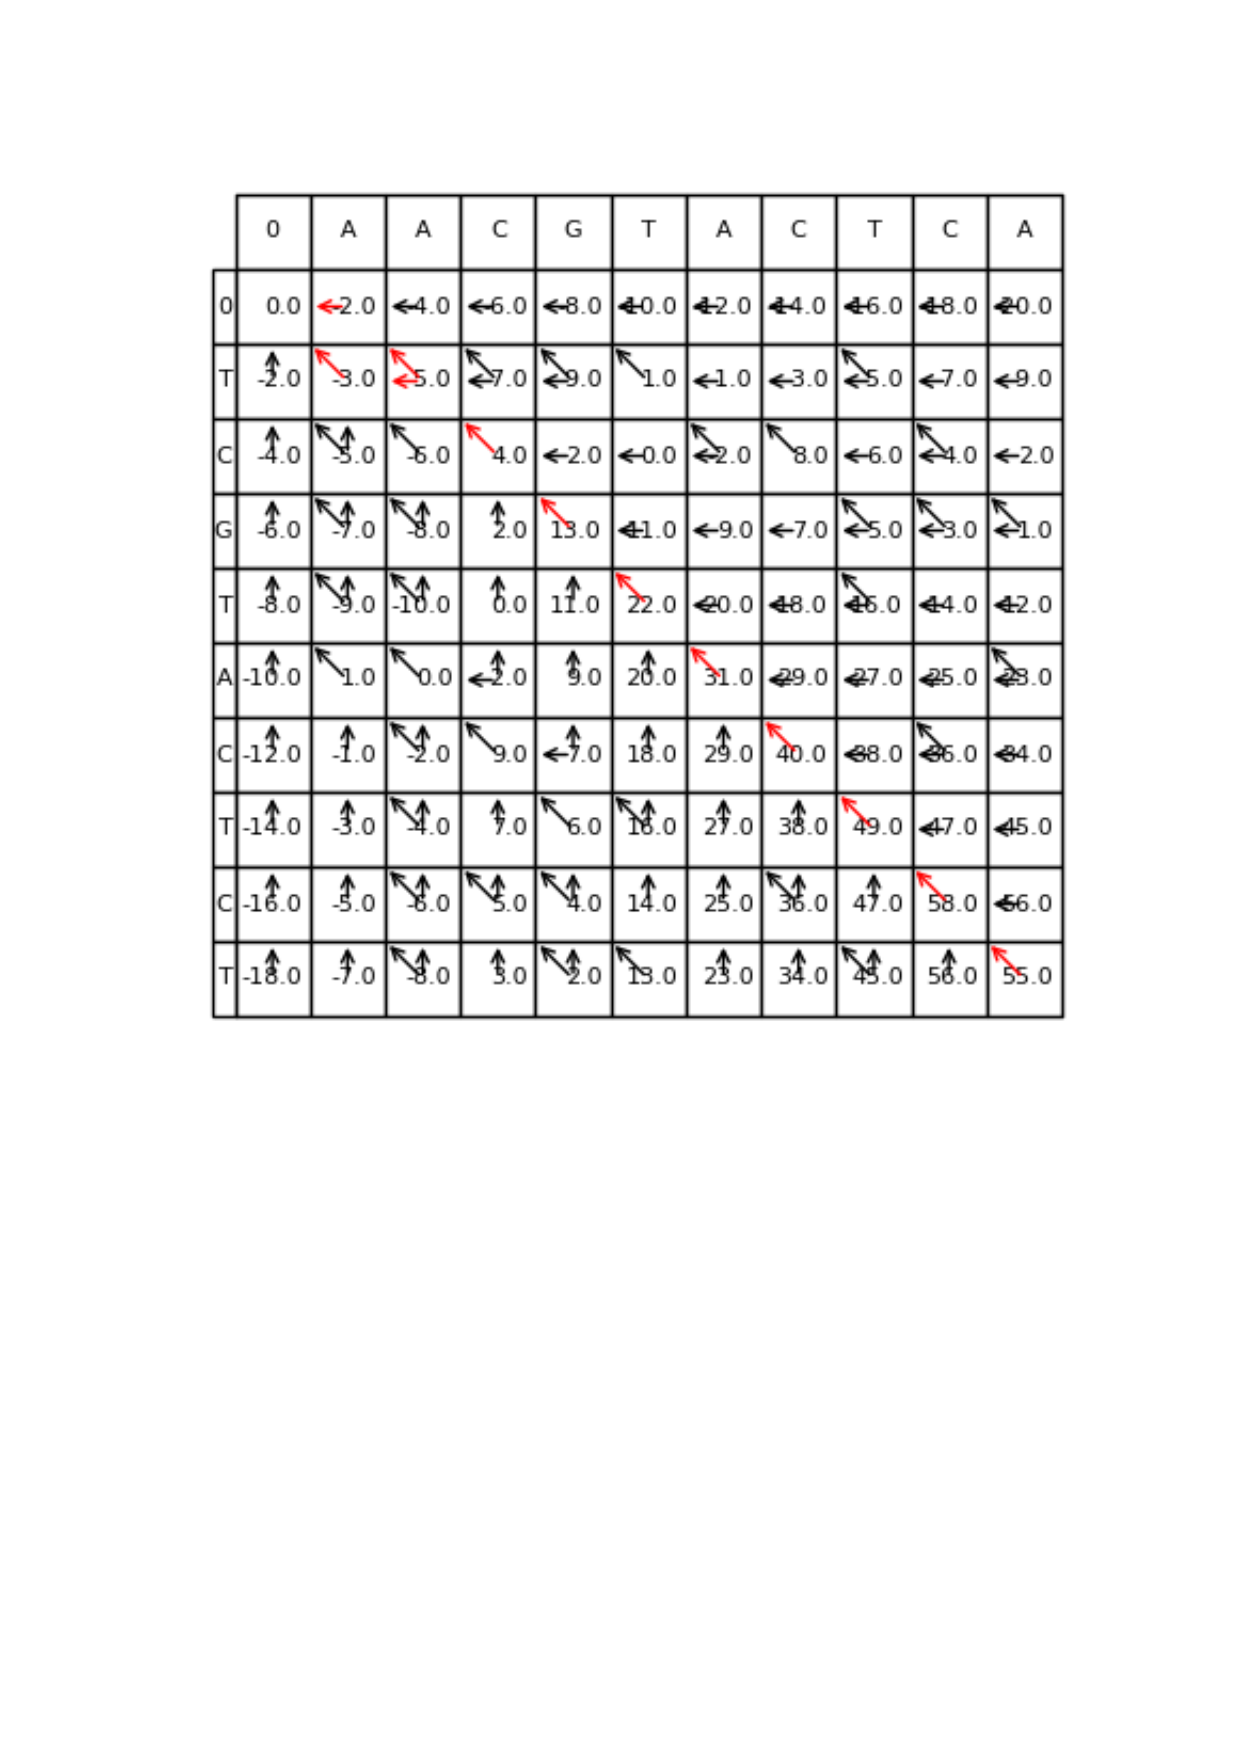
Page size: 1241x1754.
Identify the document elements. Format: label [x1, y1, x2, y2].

picture [187, 162, 1098, 1041]
